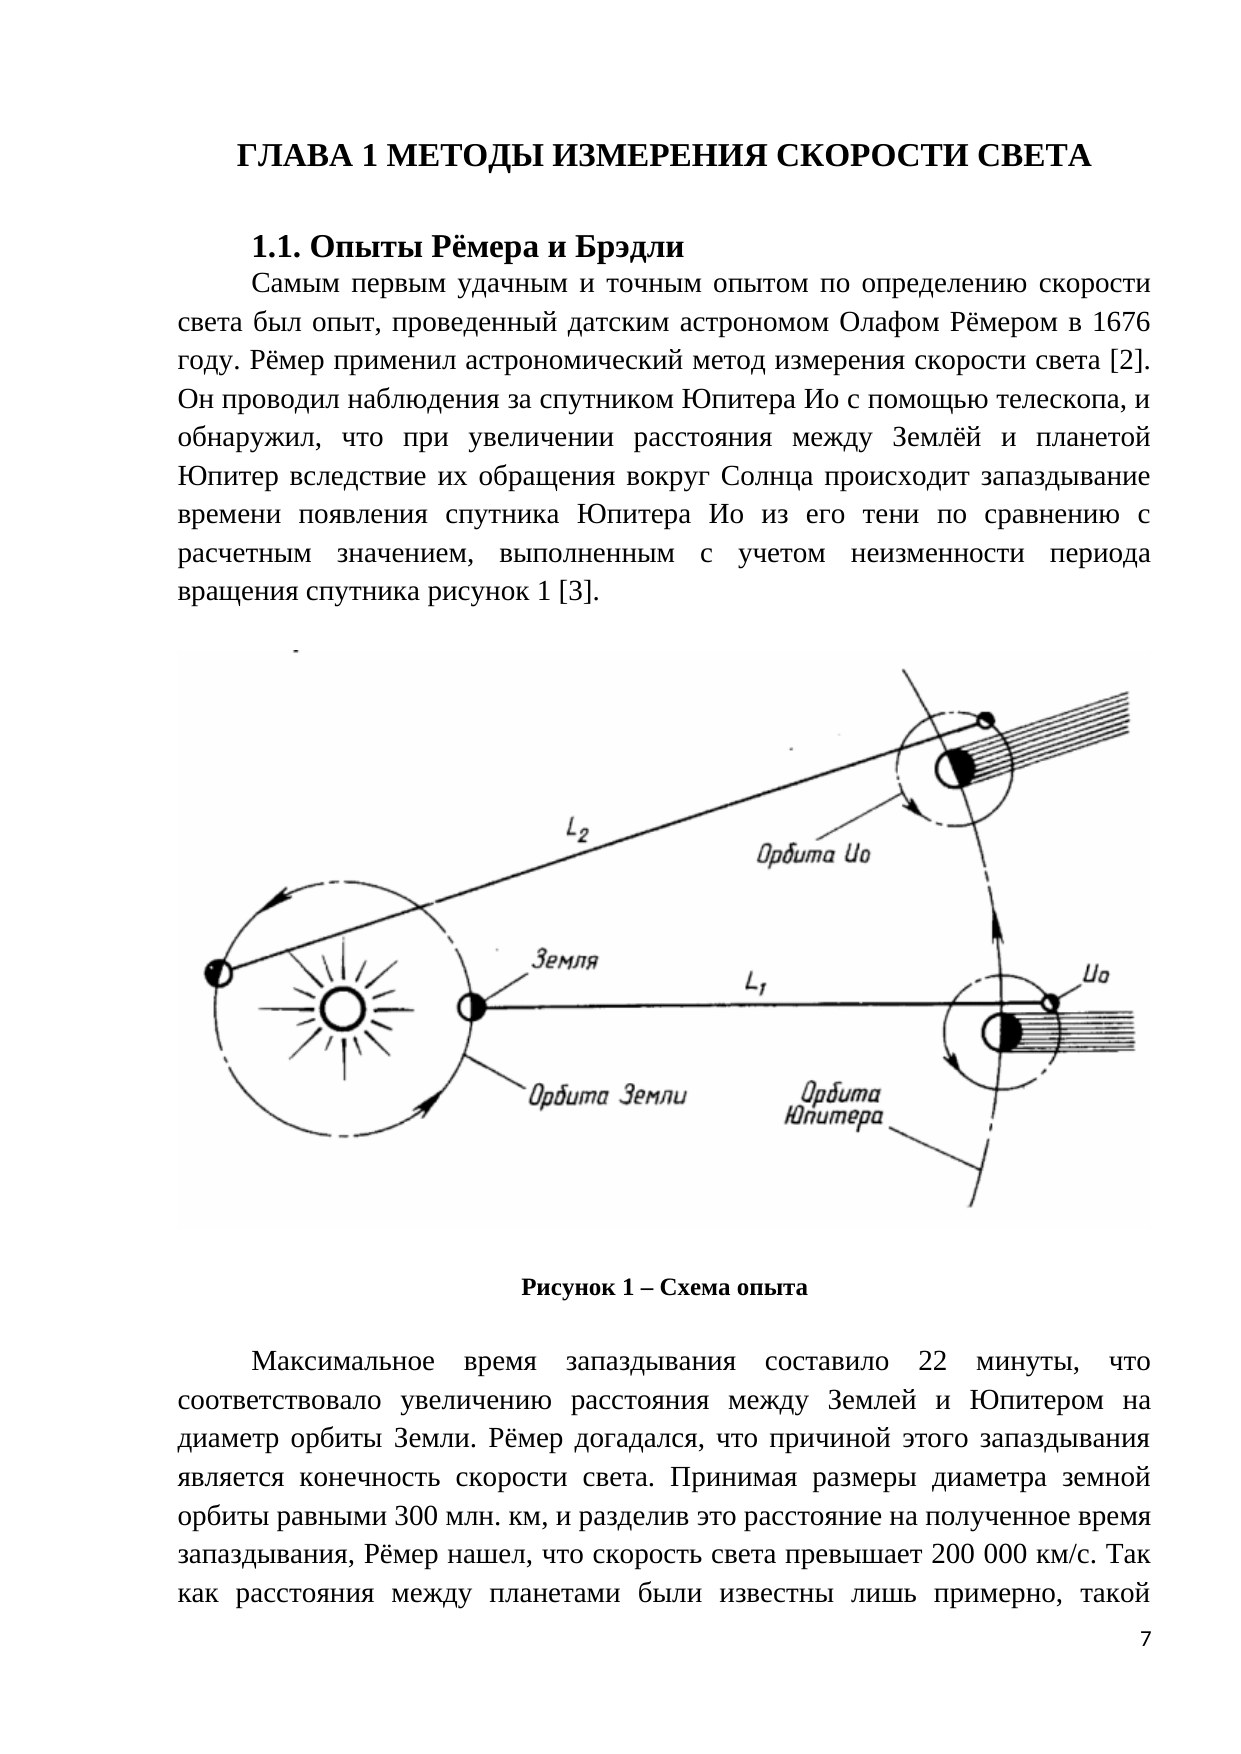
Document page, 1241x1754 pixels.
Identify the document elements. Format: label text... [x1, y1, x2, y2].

text Рисунок 1 – Схема опыта [177, 1272, 1152, 1301]
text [177, 1343, 1152, 1608]
text Самым первым удачным и точным опытом по определению скорости света был опыт, проведенный датским астрономом Олафом Рёмером в 1676 году. Рёмер применил астрономический метод измерения скорости света [2]. Он проводил наблюдения за спутником Юпитера Ио с помощью телескопа, и обнаружил, что при увеличении расстояния между Землёй и планетой Юпитер вследствие их обращения вокруг Солнца происходит запаздывание времени появления спутника Юпитера Ио из его тени по сравнению с расчетным значением, выполненным с учетом неизменности периода вращения спутника рисунок 1 [3]. [177, 265, 1152, 607]
picture [177, 650, 1152, 1230]
subtitle ГЛАВА 1 МЕТОДЫ ИЗМЕРЕНИЯ СКОРОСТИ СВЕТА [177, 135, 1152, 174]
subtitle 1.1. Опыты Рёмера и Брэдли [251, 227, 1152, 265]
